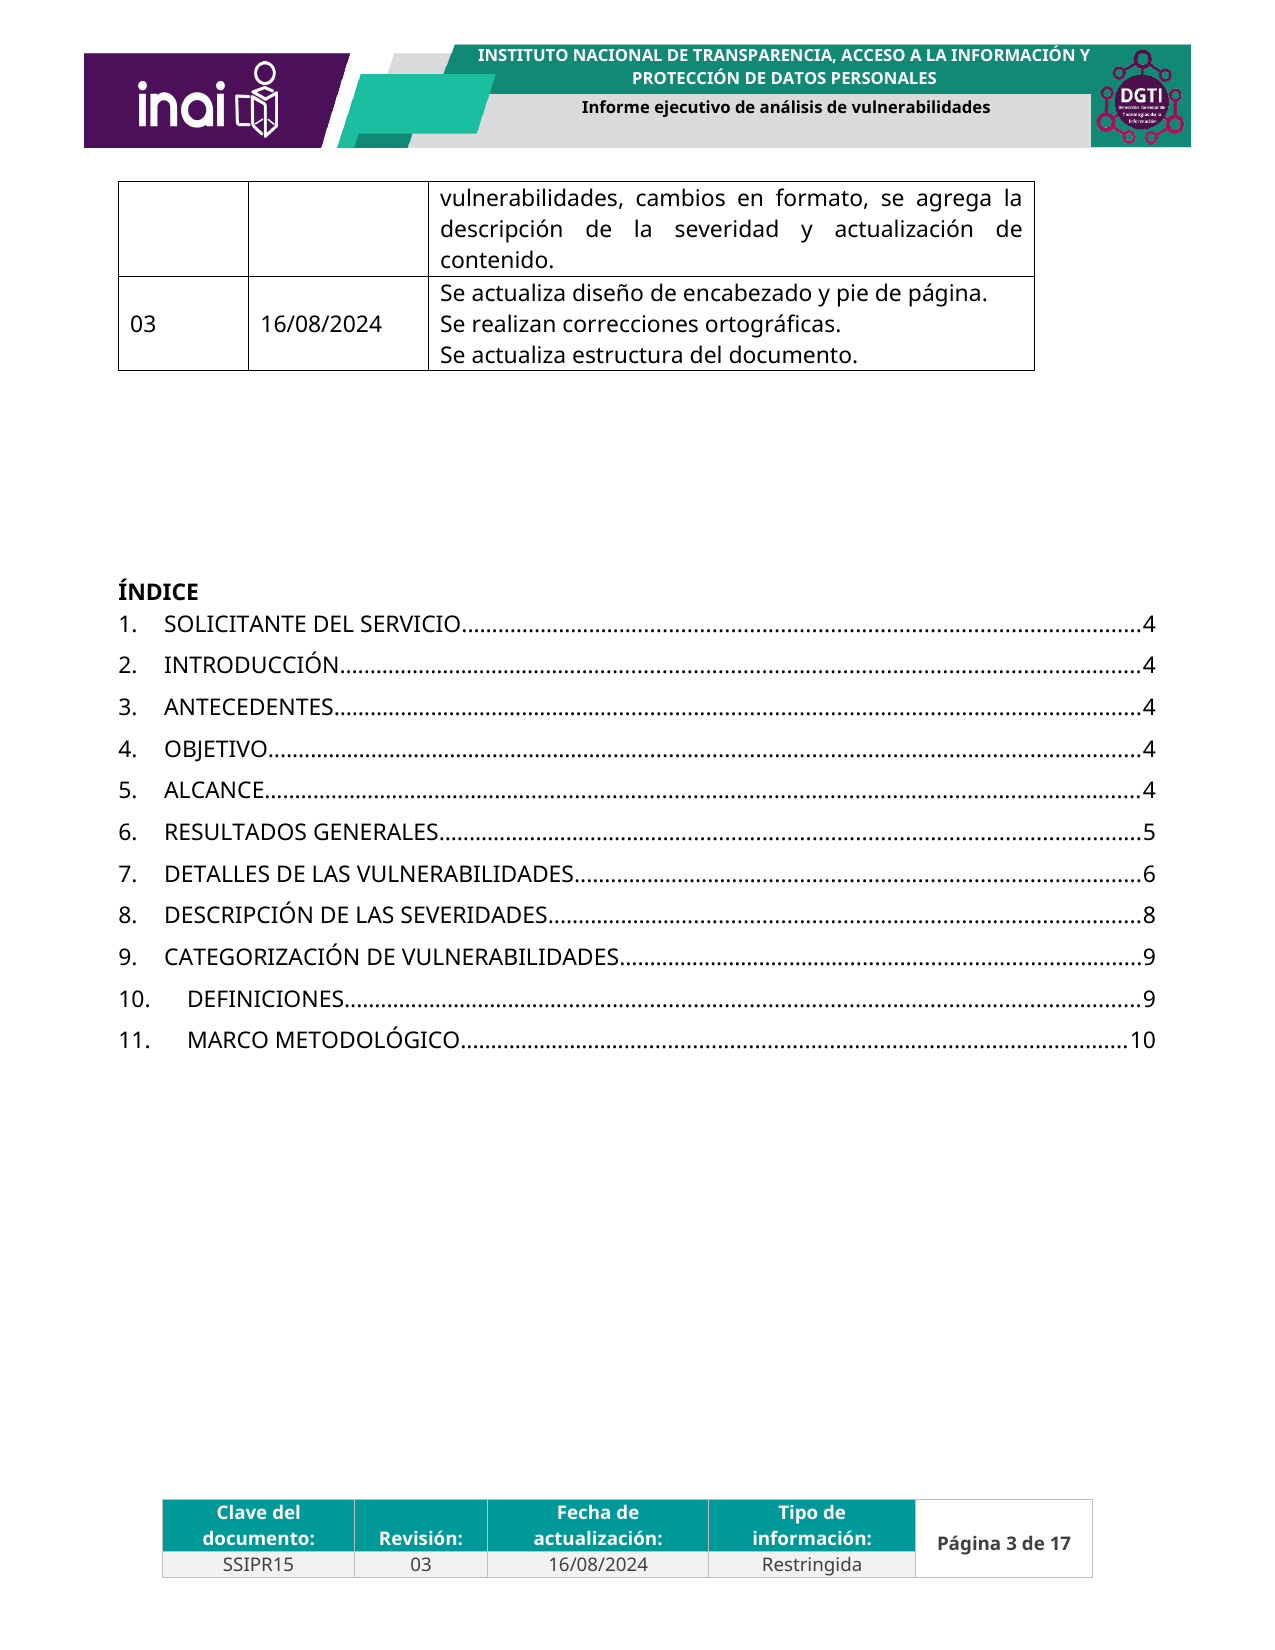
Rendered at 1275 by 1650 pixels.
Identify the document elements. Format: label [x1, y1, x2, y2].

picture [84, 44, 1191, 148]
